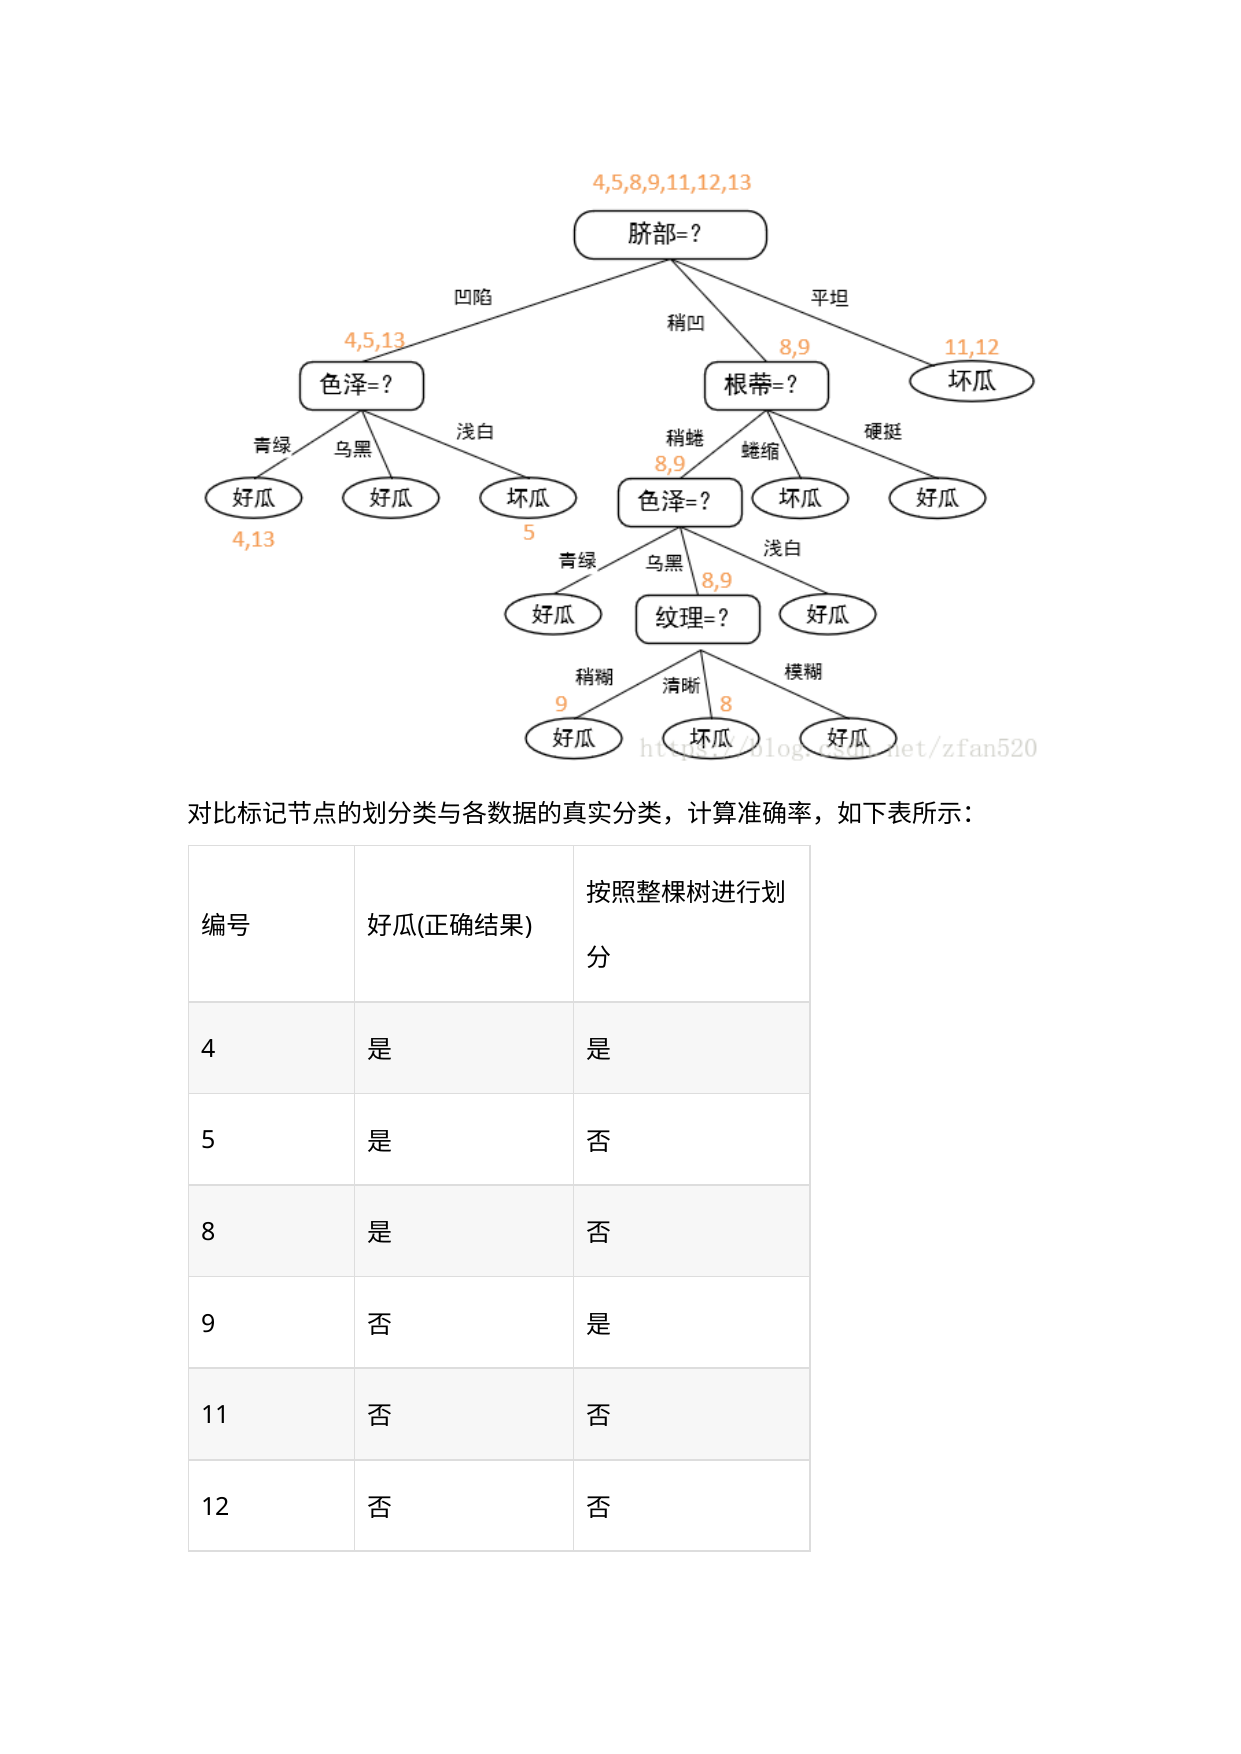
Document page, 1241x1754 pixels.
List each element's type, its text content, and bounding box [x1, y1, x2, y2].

table_cell 12 [189, 1461, 354, 1550]
table_header 好瓜(正确结果) [355, 846, 573, 1001]
table_cell 是 [574, 1277, 809, 1367]
table_cell 是 [355, 1186, 573, 1276]
text 对比标记节点的划分类与各数据的真实分类，计算准确率，如下表所示： [187, 779, 1053, 844]
table_cell 是 [355, 1003, 573, 1093]
table_cell 8 [189, 1186, 354, 1276]
table_cell 否 [355, 1277, 573, 1367]
table_cell 否 [574, 1369, 809, 1459]
table_cell 否 [574, 1186, 809, 1276]
table_cell 是 [574, 1003, 809, 1093]
table_header 编号 [189, 846, 354, 1001]
table_cell 是 [355, 1094, 573, 1184]
table_cell 5 [189, 1094, 354, 1184]
table_cell 否 [355, 1369, 573, 1459]
table_cell 否 [355, 1461, 573, 1550]
table_cell 4 [189, 1003, 354, 1093]
picture [187, 162, 1053, 776]
table_cell 否 [574, 1461, 809, 1550]
table_header 按照整棵树进行划分 [574, 846, 809, 1001]
table_cell 11 [189, 1369, 354, 1459]
table_cell 9 [189, 1277, 354, 1367]
table_cell 否 [574, 1094, 809, 1184]
